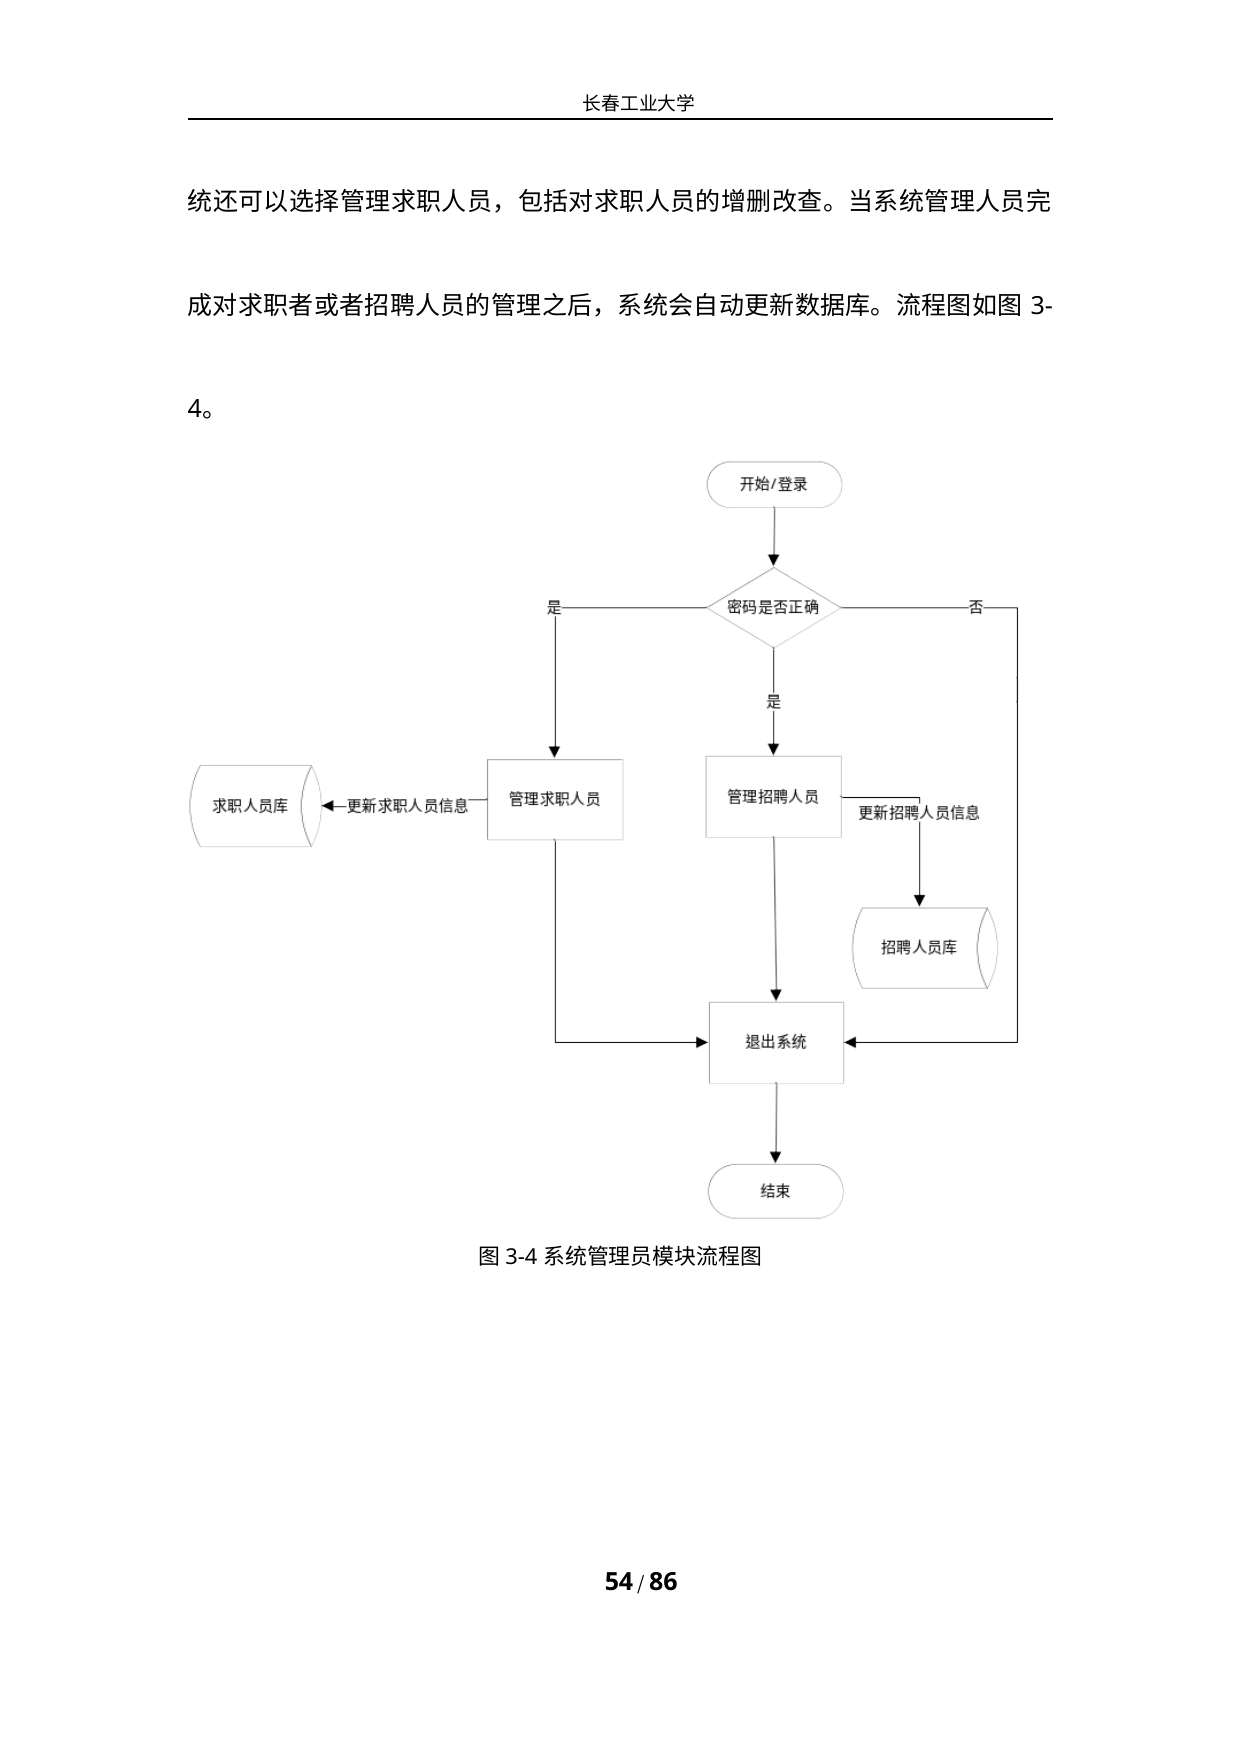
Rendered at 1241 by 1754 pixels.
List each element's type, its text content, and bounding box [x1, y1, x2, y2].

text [187, 165, 1053, 442]
text 图 3-4 系统管理员模块流程图 [187, 1238, 1053, 1272]
